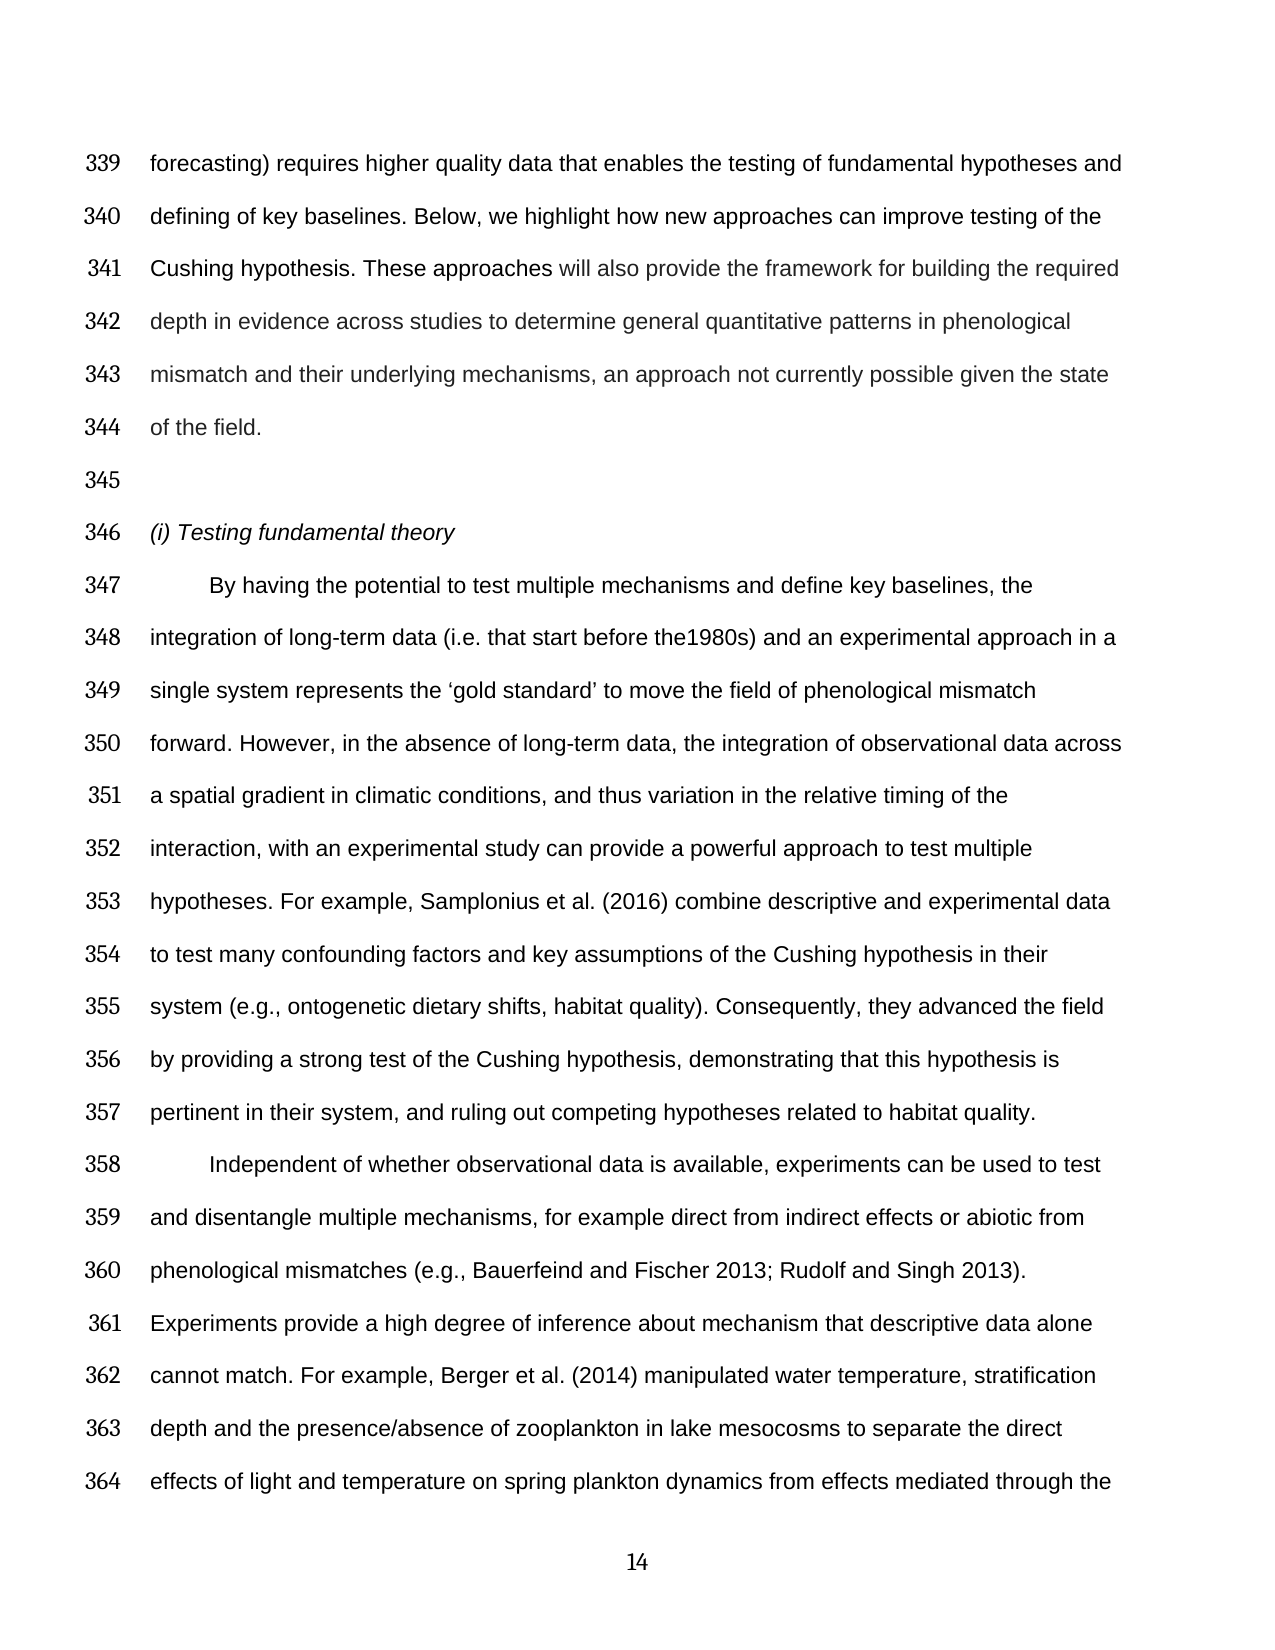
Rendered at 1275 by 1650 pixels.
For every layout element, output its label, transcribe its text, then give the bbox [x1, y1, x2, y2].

text (i) Testing fundamental theory [150, 519, 1125, 545]
text By having the potential to test multiple mechanisms and define key baselines, the integration of long-term data (i.e. that start before the1980s) and an experimental approach in a single system represents the ‘gold standard’ to move the field of phenological mismatch forward. However, in the absence of long-term data, the integration of observational data across a spatial gradient in climatic conditions, and thus variation in the relative timing of the interaction, with an experimental study can provide a powerful approach to test multiple hypotheses. For example, Samplonius et al. (2016) combine descriptive and experimental data to test many confounding factors and key assumptions of the Cushing hypothesis in their system (e.g., ontogenetic dietary shifts, habitat quality). Consequently, they advanced the field by providing a strong test of the Cushing hypothesis, demonstrating that this hypothesis is pertinent in their system, and ruling out competing hypotheses related to habitat quality. [150, 572, 1125, 1125]
